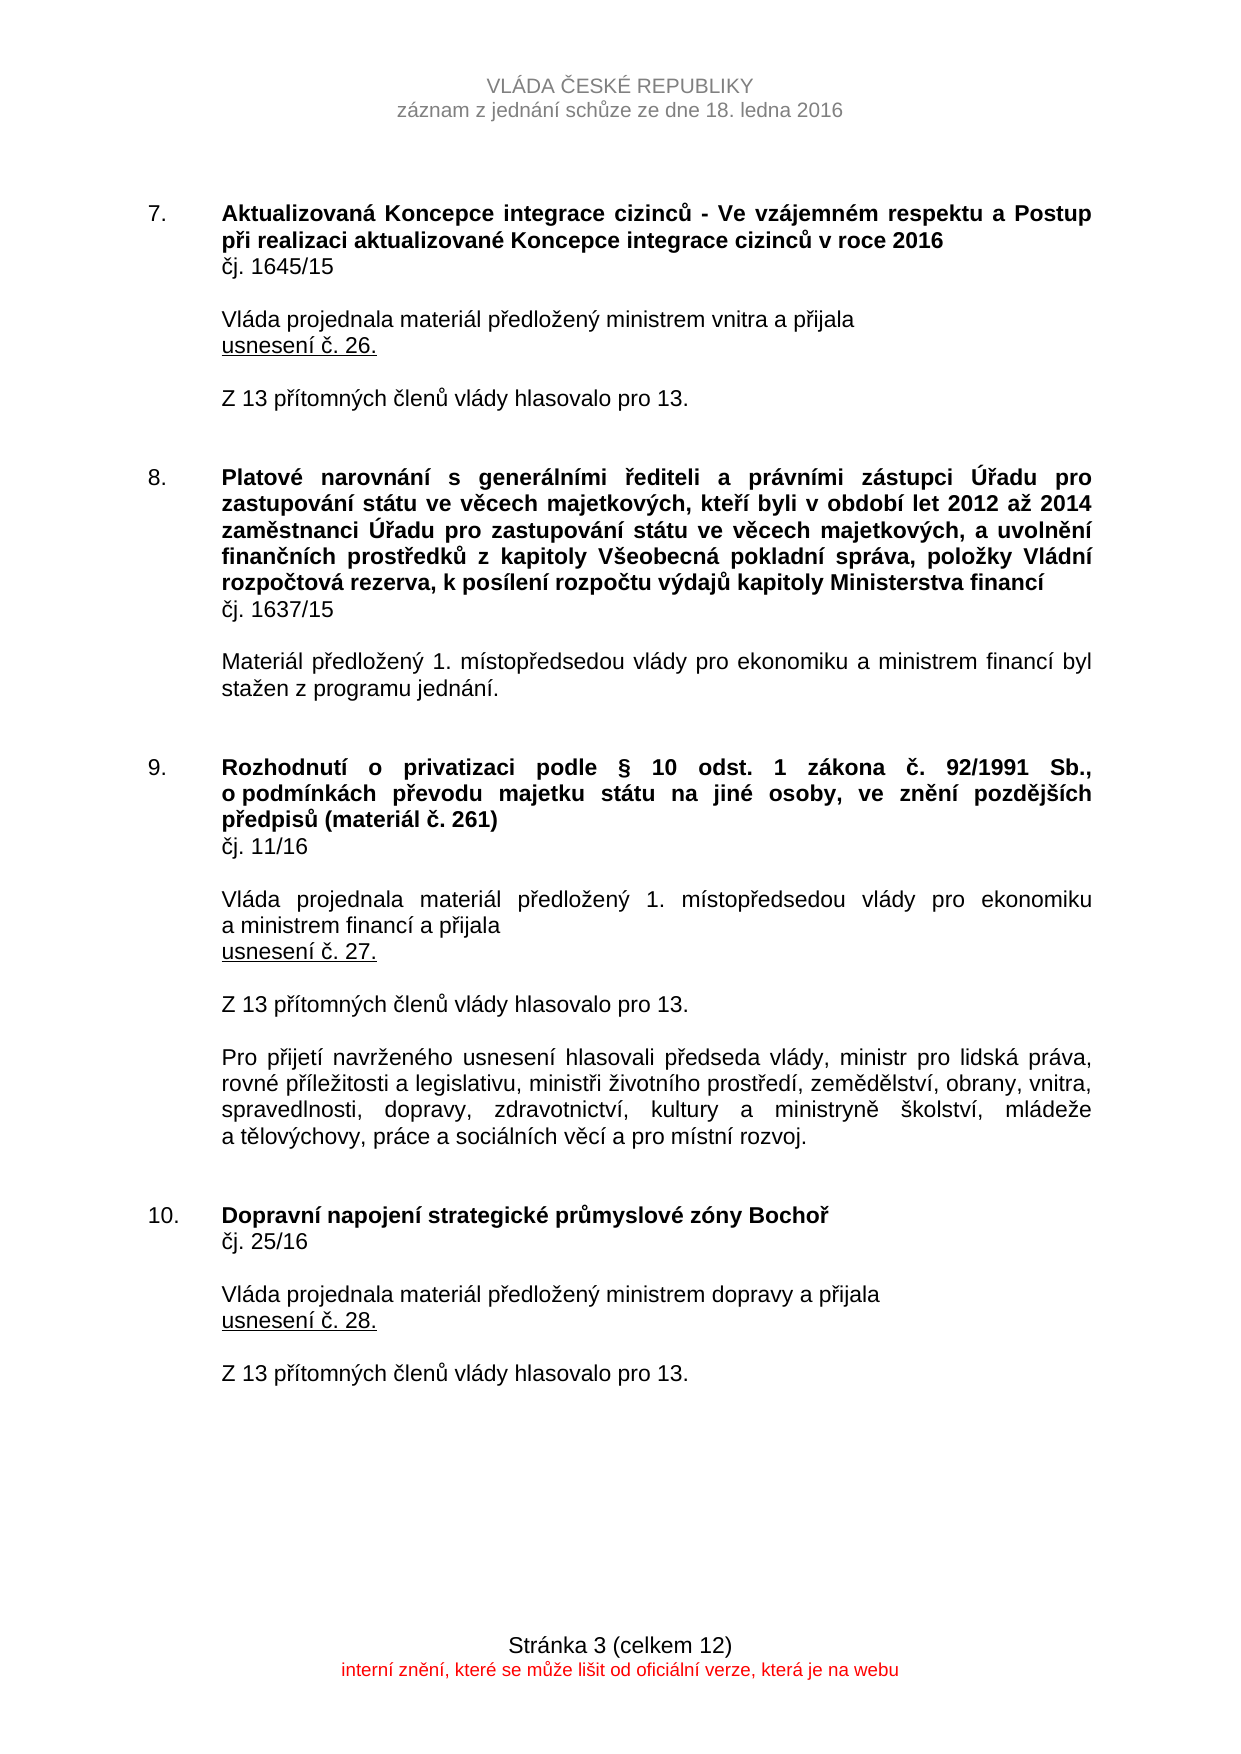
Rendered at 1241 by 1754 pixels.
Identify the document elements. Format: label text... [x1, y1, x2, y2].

text čj. 11/16 [148, 833, 1093, 859]
text 8. Platové narovnání s generálními řediteli a právními zástupci Úřadu pro zastupování státu ve věcech majetkových, kteří byli v období let 2012 až 2014 zaměstnanci Úřadu pro zastupování státu ve věcech majetkových, a uvolnění finančních prostředků z kapitoly Všeobecná pokladní správa, položky Vládní rozpočtová rezerva, k posílení rozpočtu výdajů kapitoly Ministerstva financí [148, 464, 1093, 596]
text čj. 1637/15 [148, 596, 1093, 622]
text usnesení č. 27. [148, 938, 1093, 964]
text Vláda projednala materiál předložený 1. místopředsedou vlády pro ekonomiku a ministrem financí a přijala [148, 886, 1093, 938]
text Z 13 přítomných členů vlády hlasovalo pro 13. [148, 385, 1093, 411]
text Z 13 přítomných členů vlády hlasovalo pro 13. [148, 991, 1093, 1017]
text Materiál předložený 1. místopředsedou vlády pro ekonomiku a ministrem financí byl stažen z programu jednání. [148, 648, 1093, 701]
text 7. Aktualizovaná Koncepce integrace cizinců - Ve vzájemném respektu a Postup při realizaci aktualizované Koncepce integrace cizinců v roce 2016 [148, 200, 1093, 253]
text čj. 25/16 [148, 1228, 1093, 1254]
text Pro přijetí navrženého usnesení hlasovali předseda vlády, ministr pro lidská práva, rovné příležitosti a legislativu, ministři životního prostředí, zemědělství, obrany, vnitra, spravedlnosti, dopravy, zdravotnictví, kultury a ministryně školství, mládeže a tělovýchovy, práce a sociálních věcí a pro místní rozvoj. [148, 1044, 1093, 1149]
text 9. Rozhodnutí o privatizaci podle § 10 odst. 1 zákona č. 92/1991 Sb., o podmínkách převodu majetku státu na jiné osoby, ve znění pozdějších předpisů (materiál č. 261) [148, 754, 1093, 833]
text Vláda projednala materiál předložený ministrem dopravy a přijala [148, 1281, 1093, 1307]
text Z 13 přítomných členů vlády hlasovalo pro 13. [148, 1360, 1093, 1386]
text čj. 1645/15 [148, 253, 1093, 279]
text Vláda projednala materiál předložený ministrem vnitra a přijala [148, 306, 1093, 332]
text 10. Dopravní napojení strategické průmyslové zóny Bochoř [148, 1202, 1093, 1228]
text usnesení č. 28. [148, 1307, 1093, 1333]
text usnesení č. 26. [148, 332, 1093, 358]
